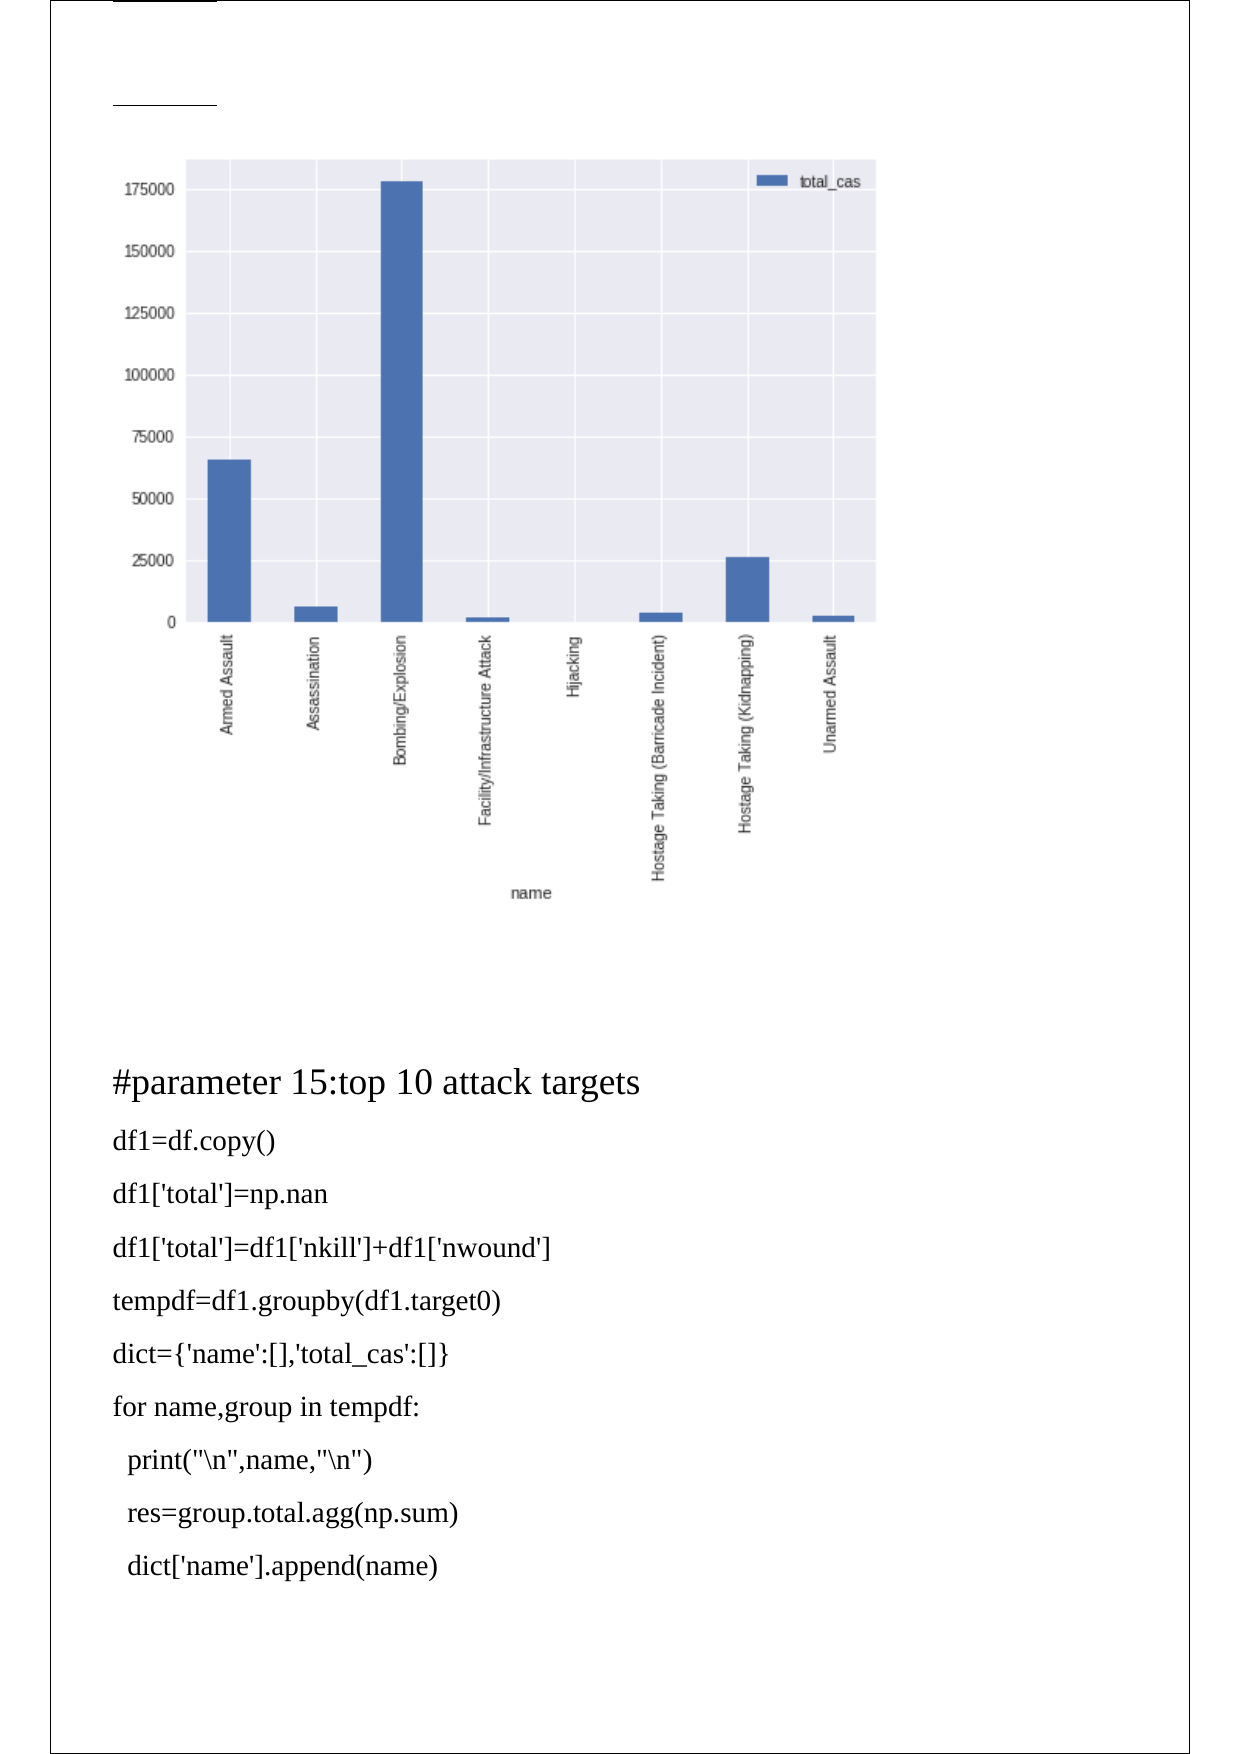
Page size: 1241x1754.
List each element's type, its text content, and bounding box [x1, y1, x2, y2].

text df1=df.copy() [112, 1123, 1128, 1157]
text for name,group in tempdf: [112, 1389, 1128, 1423]
text dict={'name':[],'total_cas':[]} [112, 1336, 1128, 1369]
text dict['name'].append(name) [112, 1548, 1128, 1582]
text tempdf=df1.groupby(df1.target0) [112, 1283, 1128, 1316]
text df1['total']=np.nan [112, 1177, 1128, 1210]
text #parameter 15:top 10 attack targets [112, 1059, 1128, 1102]
picture [112, 150, 887, 913]
text df1['total']=df1['nkill']+df1['nwound'] [112, 1230, 1128, 1263]
text res=group.total.agg(np.sum) [112, 1495, 1128, 1529]
text print("\n",name,"\n") [112, 1442, 1128, 1476]
